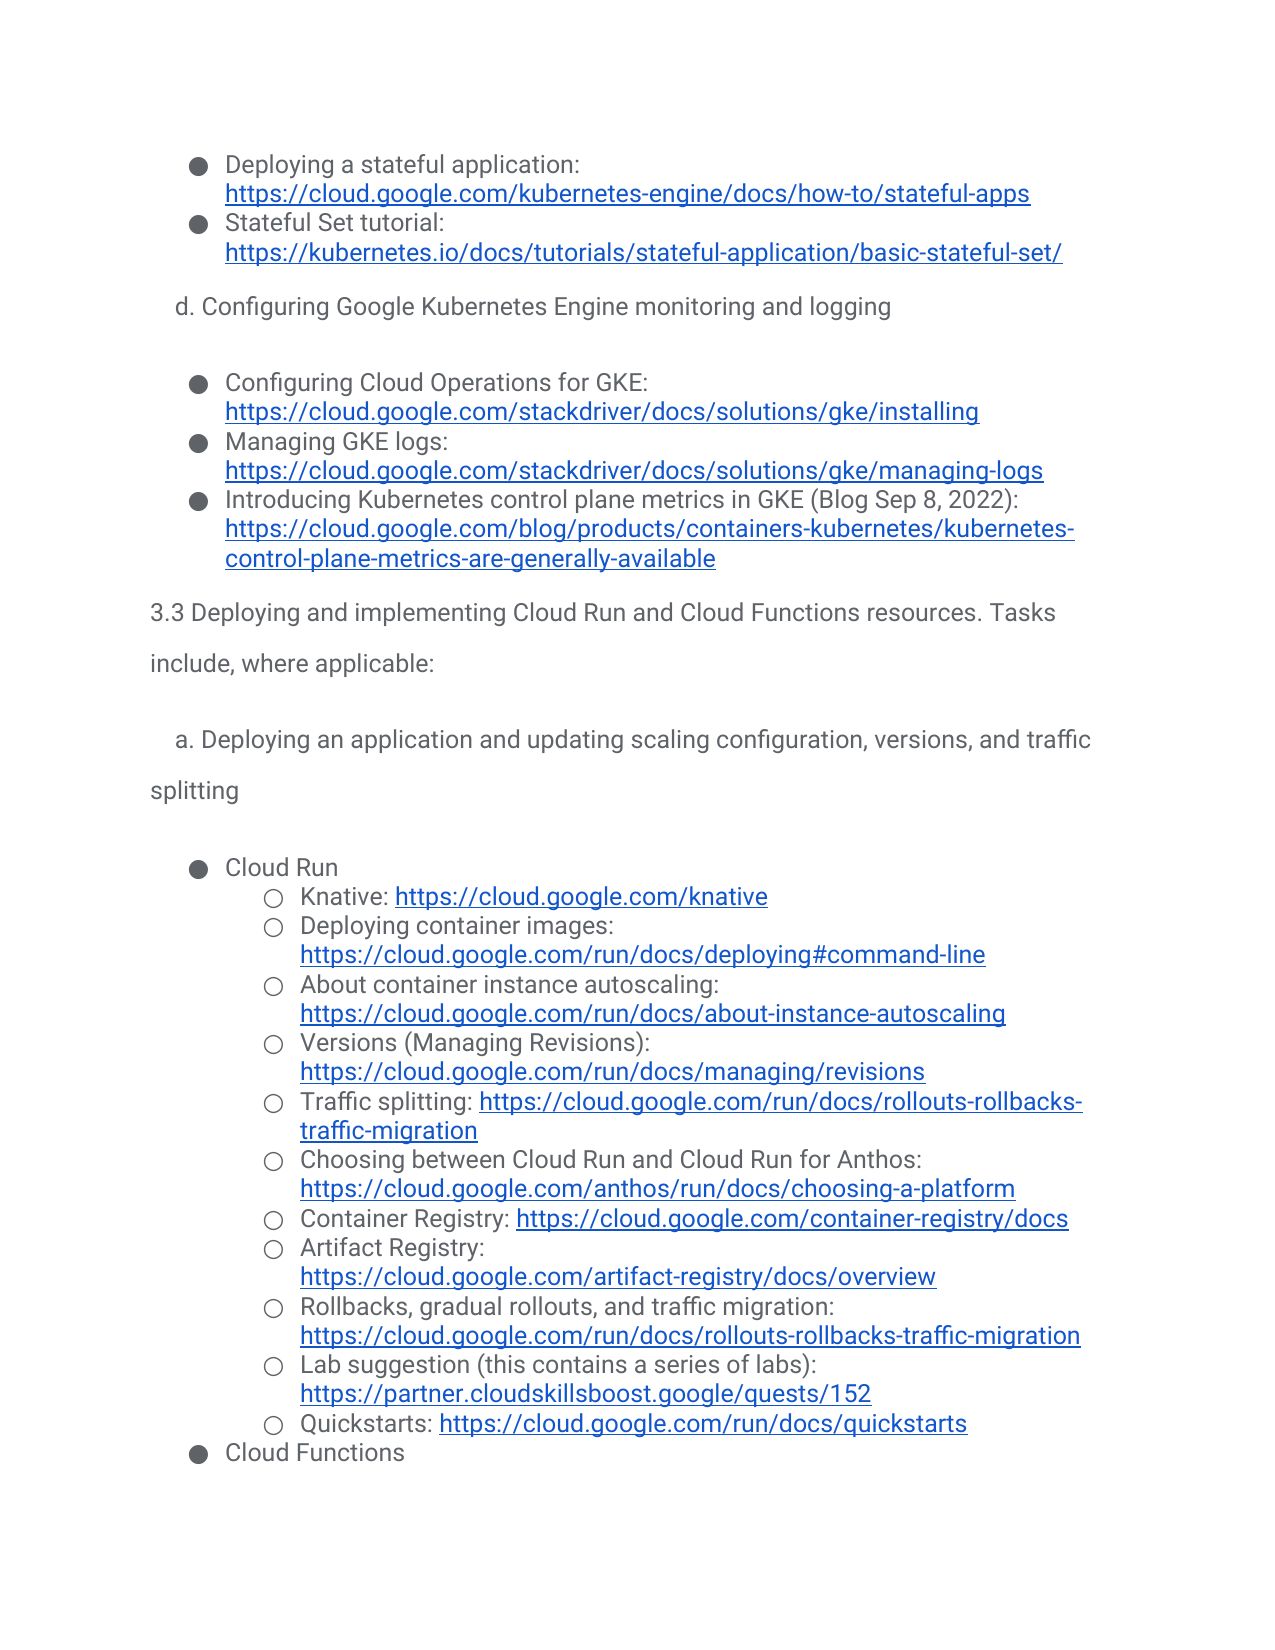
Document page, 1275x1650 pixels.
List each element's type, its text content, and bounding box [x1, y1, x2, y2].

list Cloud Run [187, 853, 1125, 882]
text d. Configuring Google Kubernetes Engine monitoring and logging [150, 292, 1125, 321]
list Cloud Functions [187, 1438, 1125, 1467]
list Knative: https://cloud.google.com/knative [262, 882, 1125, 911]
list Deploying container images: https://cloud.google.com/run/docs/deploying#command-line [262, 911, 1125, 970]
list Traffic splitting: https://cloud.google.com/run/docs/rollouts-rollbacks-traffic-migration [262, 1087, 1125, 1145]
list Artifact Registry: https://cloud.google.com/artifact-registry/docs/overview [262, 1233, 1125, 1292]
text a. Deploying an application and updating scaling configuration, versions, and traffic splitting [150, 725, 1125, 806]
text 3.3 Deploying and implementing Cloud Run and Cloud Functions resources. Tasks include, where applicable: [150, 598, 1125, 678]
list Choosing between Cloud Run and Cloud Run for Anthos: https://cloud.google.com/anthos/run/docs/choosing-a-platform [262, 1145, 1125, 1204]
list Container Registry: https://cloud.google.com/container-registry/docs [262, 1204, 1125, 1233]
list Managing GKE logs: https://cloud.google.com/stackdriver/docs/solutions/gke/managing-logs [187, 427, 1125, 485]
list Lab suggestion (this contains a series of labs): https://partner.cloudskillsboost.google/quests/152 [262, 1350, 1125, 1409]
list About container instance autoscaling: https://cloud.google.com/run/docs/about-instance-autoscaling [262, 970, 1125, 1028]
list Introducing Kubernetes control plane metrics in GKE (Blog Sep 8, 2022): https://cloud.google.com/blog/products/containers-kubernetes/kubernetes-control-plane-metrics-are-generally-available [187, 485, 1125, 573]
list Rollbacks, gradual rollouts, and traffic migration: https://cloud.google.com/run/docs/rollouts-rollbacks-traffic-migration [262, 1292, 1125, 1350]
list Versions (Managing Revisions): https://cloud.google.com/run/docs/managing/revisions [262, 1028, 1125, 1087]
list Quickstarts: https://cloud.google.com/run/docs/quickstarts [262, 1409, 1125, 1438]
list Configuring Cloud Operations for GKE: https://cloud.google.com/stackdriver/docs/solutions/gke/installing [187, 368, 1125, 427]
list Deploying a stateful application: https://cloud.google.com/kubernetes-engine/docs/how-to/stateful-apps [187, 150, 1125, 208]
list Stateful Set tutorial: https://kubernetes.io/docs/tutorials/stateful-application/basic-stateful-set/ [187, 208, 1125, 267]
